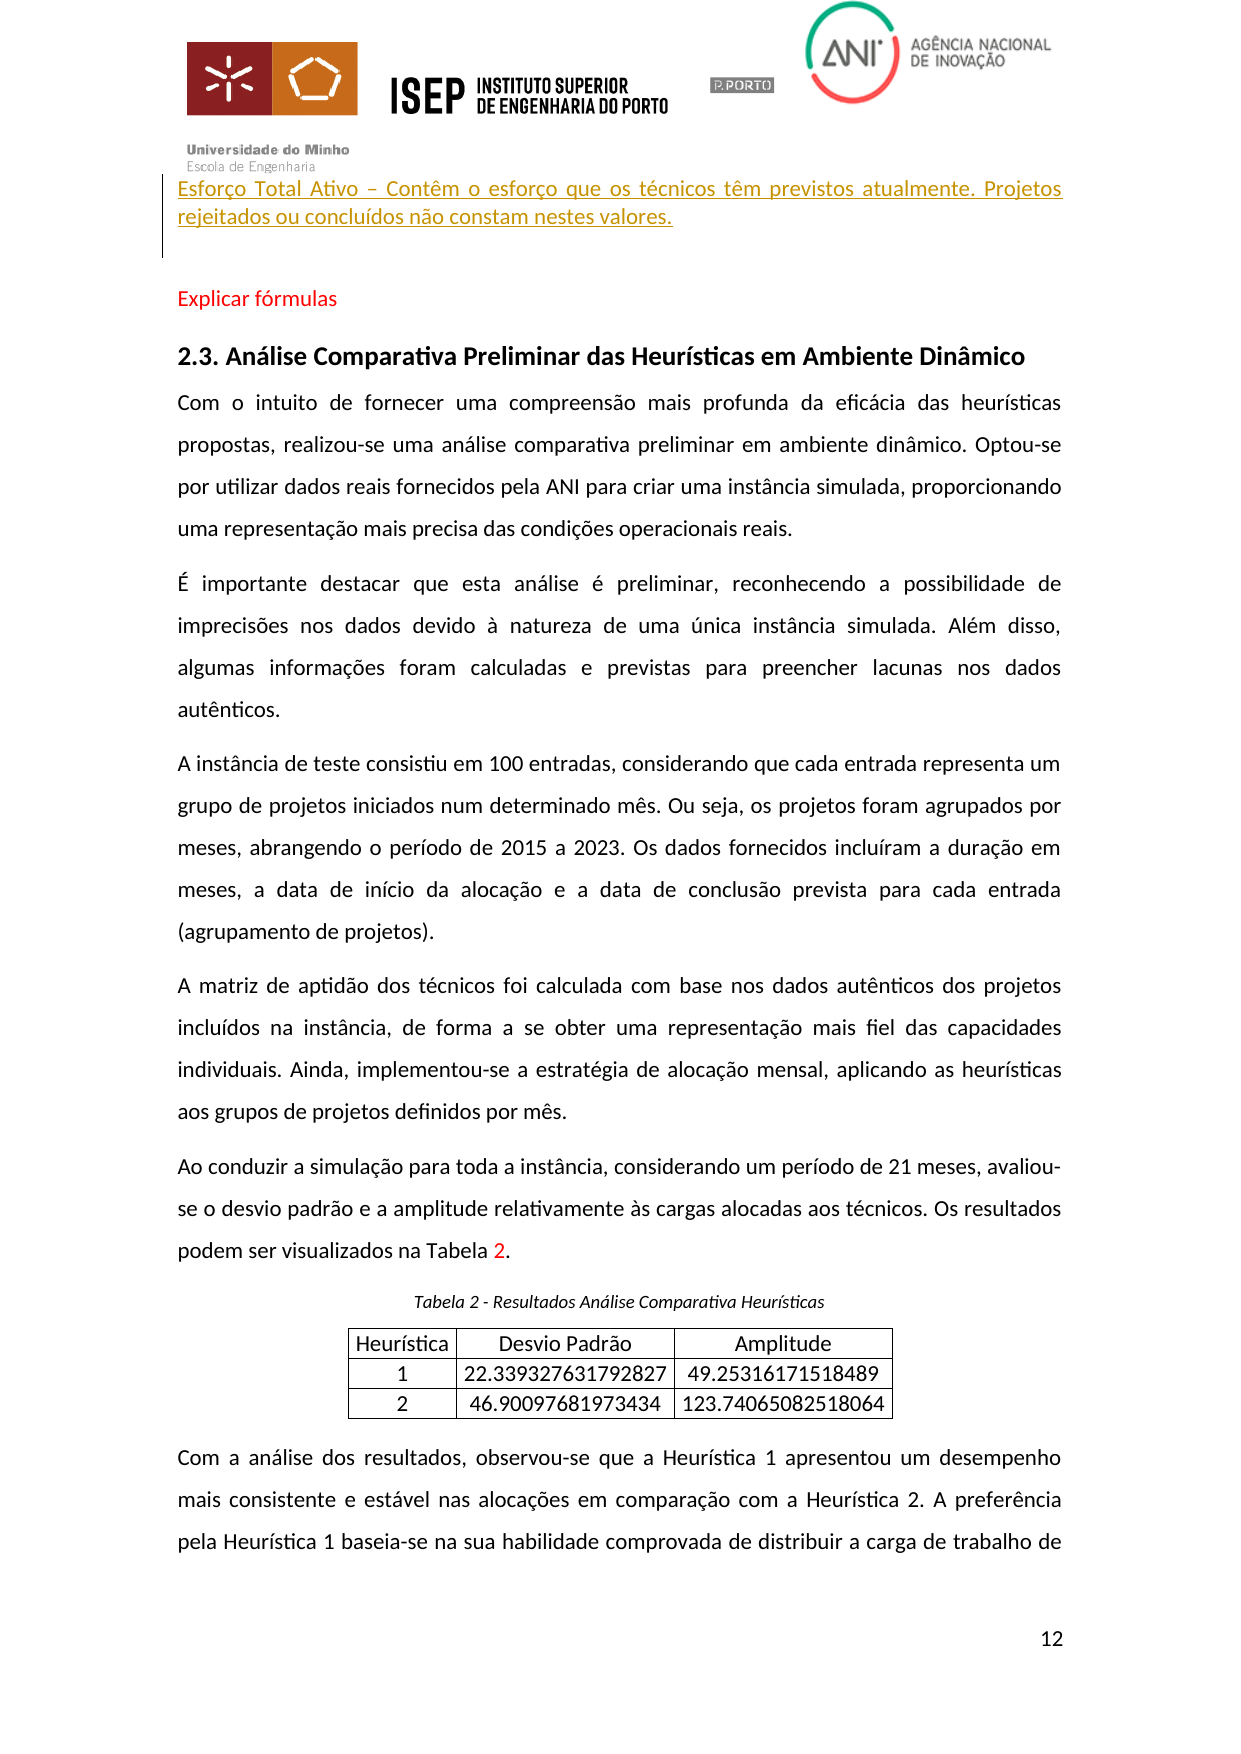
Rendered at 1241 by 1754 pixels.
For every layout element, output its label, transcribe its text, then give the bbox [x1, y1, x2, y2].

table_cell 22.339327631792827 [457, 1359, 674, 1388]
table_cell 1 [349, 1359, 456, 1388]
picture [803, 0, 1057, 107]
text Ao conduzir a simulação para toda a instância, considerando um período de 21 meses, avaliou-se o desvio padrão e a amplitude relativamente às cargas alocadas aos técnicos. Os resultados podem ser visualizados na Tabela 2. [177, 1152, 1063, 1264]
text É importante destacar que esta análise é preliminar, reconhecendo a possibilidade de imprecisões nos dados devido à natureza de uma única instância simulada. Além disso, algumas informações foram calculadas e previstas para preencher lacunas nos dados autênticos. [177, 569, 1063, 723]
table_cell 46.90097681973434 [457, 1389, 674, 1418]
picture [187, 42, 775, 174]
table_header Heurística [349, 1329, 456, 1358]
text Tabela 2 - Resultados Análise Comparativa Heurísticas [177, 1290, 1063, 1313]
text A instância de teste consistiu em 100 entradas, considerando que cada entrada representa um grupo de projetos iniciados num determinado mês. Ou seja, os projetos foram agrupados por meses, abrangendo o período de 2015 a 2023. Os dados fornecidos incluíram a duração em meses, a data de início da alocação e a data de conclusão prevista para cada entrada (agrupamento de projetos). [177, 749, 1063, 945]
table_header Desvio Padrão [457, 1329, 674, 1358]
table_cell 49.25316171518489 [675, 1359, 892, 1388]
table_cell 2 [349, 1389, 456, 1418]
text Com o intuito de fornecer uma compreensão mais profunda da eficácia das heurísticas propostas, realizou-se uma análise comparativa preliminar em ambiente dinâmico. Optou-se por utilizar dados reais fornecidos pela ANI para criar uma instância simulada, proporcionando uma representação mais precisa das condições operacionais reais. [177, 388, 1063, 542]
table_cell 123.74065082518064 [675, 1389, 892, 1418]
text A matriz de aptidão dos técnicos foi calculada com base nos dados autênticos dos projetos incluídos na instância, de forma a se obter uma representação mais fiel das capacidades individuais. Ainda, implementou-se a estratégia de alocação mensal, aplicando as heurísticas aos grupos de projetos definidos por mês. [177, 972, 1063, 1126]
subtitle 2.3. Análise Comparativa Preliminar das Heurísticas em Ambiente Dinâmico [177, 339, 1063, 372]
text Explicar fórmulas [177, 284, 1063, 312]
table_header Amplitude [675, 1329, 892, 1358]
